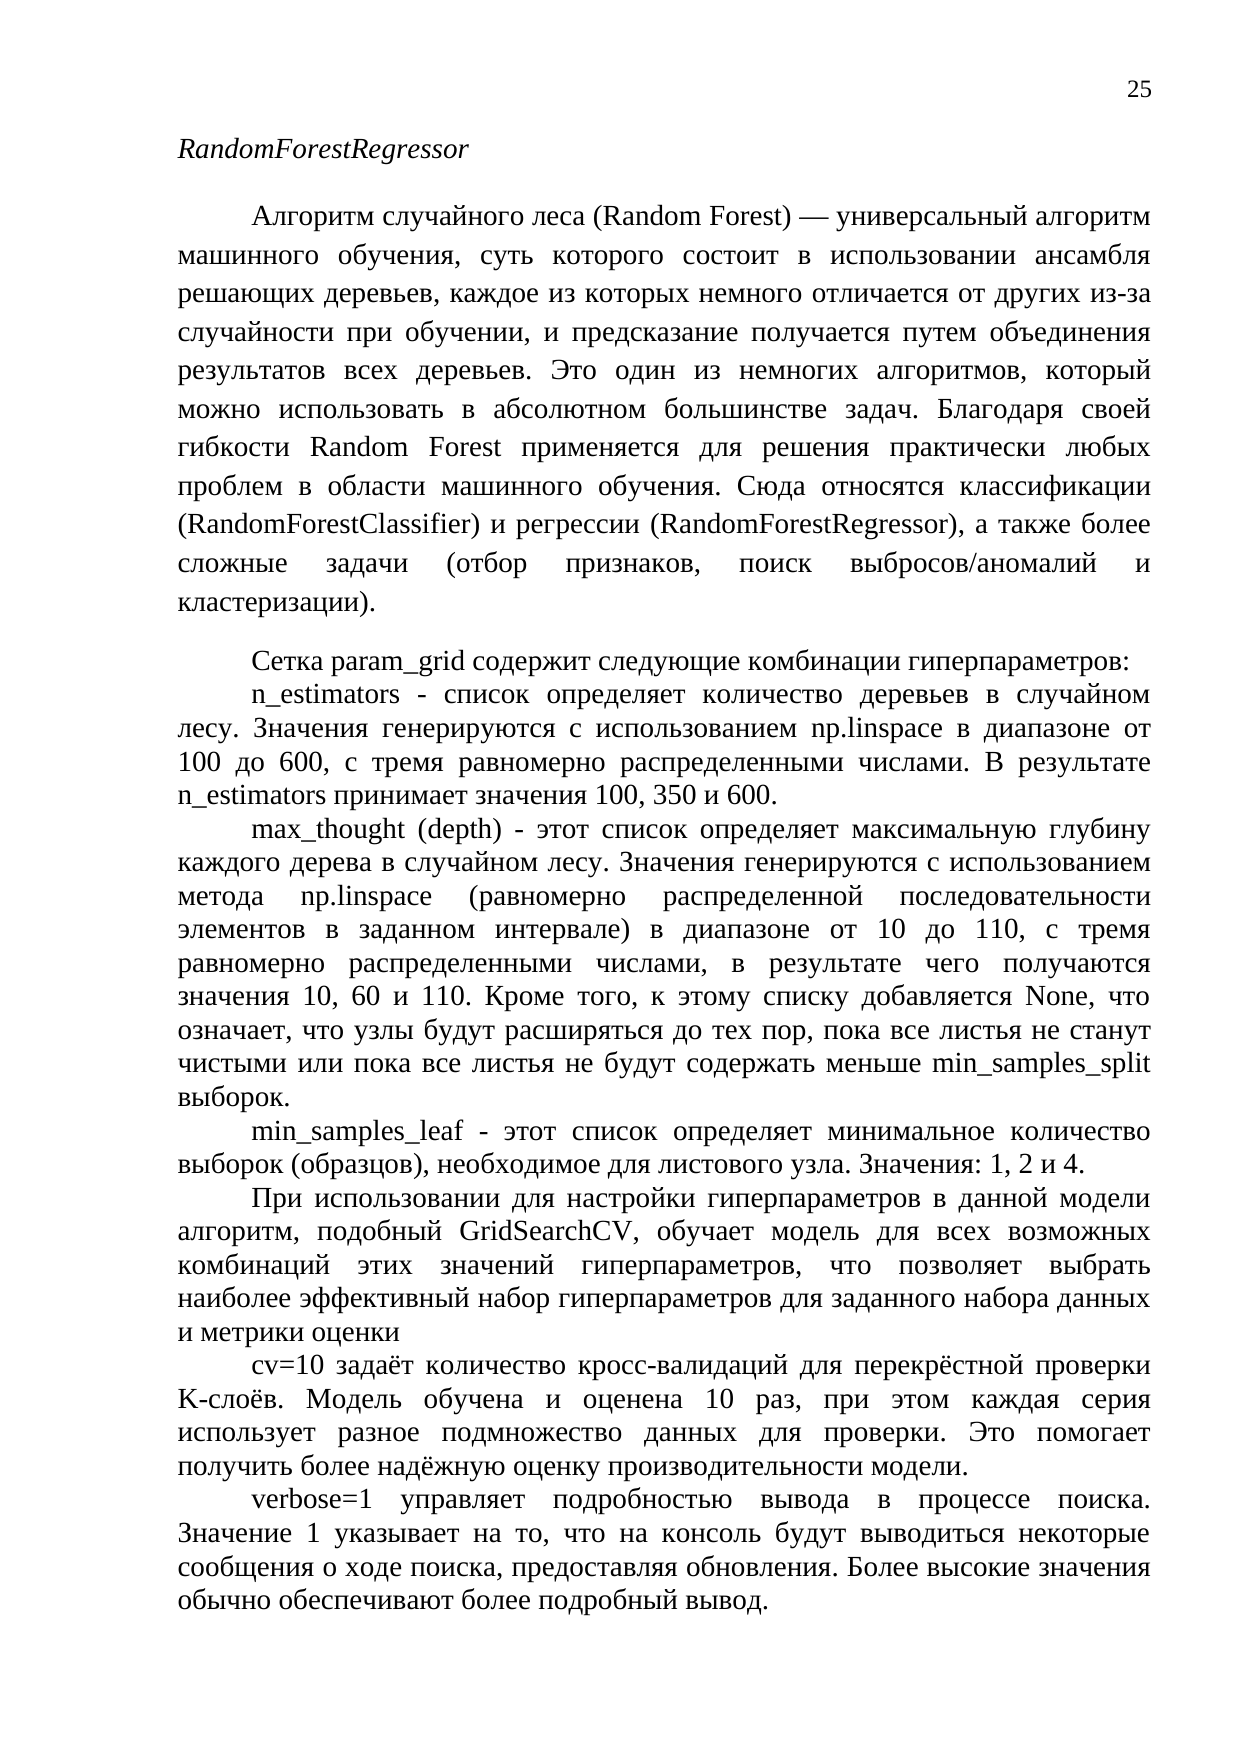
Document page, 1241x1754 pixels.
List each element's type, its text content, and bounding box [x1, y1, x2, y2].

text При использовании для настройки гиперпараметров в данной модели алгоритм, подобный GridSearchCV, обучает модель для всех возможных комбинаций этих значений гиперпараметров, что позволяет выбрать наиболее эффективный набор гиперпараметров для заданного набора данных и метрики оценки [177, 1180, 1152, 1347]
text cv=10 задаёт количество кросс-валидаций для перекрёстной проверки K-слоёв. Модель обучена и оценена 10 раз, при этом каждая серия использует разное подмножество данных для проверки. Это помогает получить более надёжную оценку производительности модели. [177, 1347, 1152, 1482]
text RandomForestRegressor [177, 131, 1152, 165]
text max_thought (depth) - этот список определяет максимальную глубину каждого дерева в случайном лесу. Значения генерируются с использованием метода np.linspace (равномерно распределенной последовательности элементов в заданном интервале) в диапазоне от 10 до 110, с тремя равномерно распределенными числами, в результате чего получаются значения 10, 60 и 110. Кроме того, к этому списку добавляется None, что означает, что узлы будут расширяться до тех пор, пока все листья не станут чистыми или пока все листья не будут содержать меньше min_samples_split выборок. [177, 811, 1152, 1113]
text verbose=1 управляет подробностью вывода в процессе поиска. Значение 1 указывает на то, что на консоль будут выводиться некоторые сообщения о ходе поиска, предоставляя обновления. Более высокие значения обычно обеспечивают более подробный вывод. [177, 1482, 1152, 1616]
text Сетка param_grid содержит следующие комбинации гиперпараметров: [177, 643, 1152, 677]
text Алгоритм случайного леса (Random Forest) — универсальный алгоритм машинного обучения, суть которого состоит в использовании ансамбля решающих деревьев, каждое из которых немного отличается от других из-за случайности при обучении, и предсказание получается путем объединения результатов всех деревьев. Это один из немногих алгоритмов, который можно использовать в абсолютном большинстве задач. Благодаря своей гибкости Random Forest применяется для решения практически любых проблем в области машинного обучения. Сюда относятся классификации (RandomForestClassifier) и регрессии (RandomForestRegressor), а также более сложные задачи (отбор признаков, поиск выбросов/аномалий и кластеризации). [177, 198, 1152, 617]
text min_samples_leaf - этот список определяет минимальное количество выборок (образцов), необходимое для листового узла. Значения: 1, 2 и 4. [177, 1113, 1152, 1180]
text n_estimators - список определяет количество деревьев в случайном лесу. Значения генерируются с использованием np.linspace в диапазоне от 100 до 600, с тремя равномерно распределенными числами. В результате n_estimators принимает значения 100, 350 и 600. [177, 677, 1152, 811]
